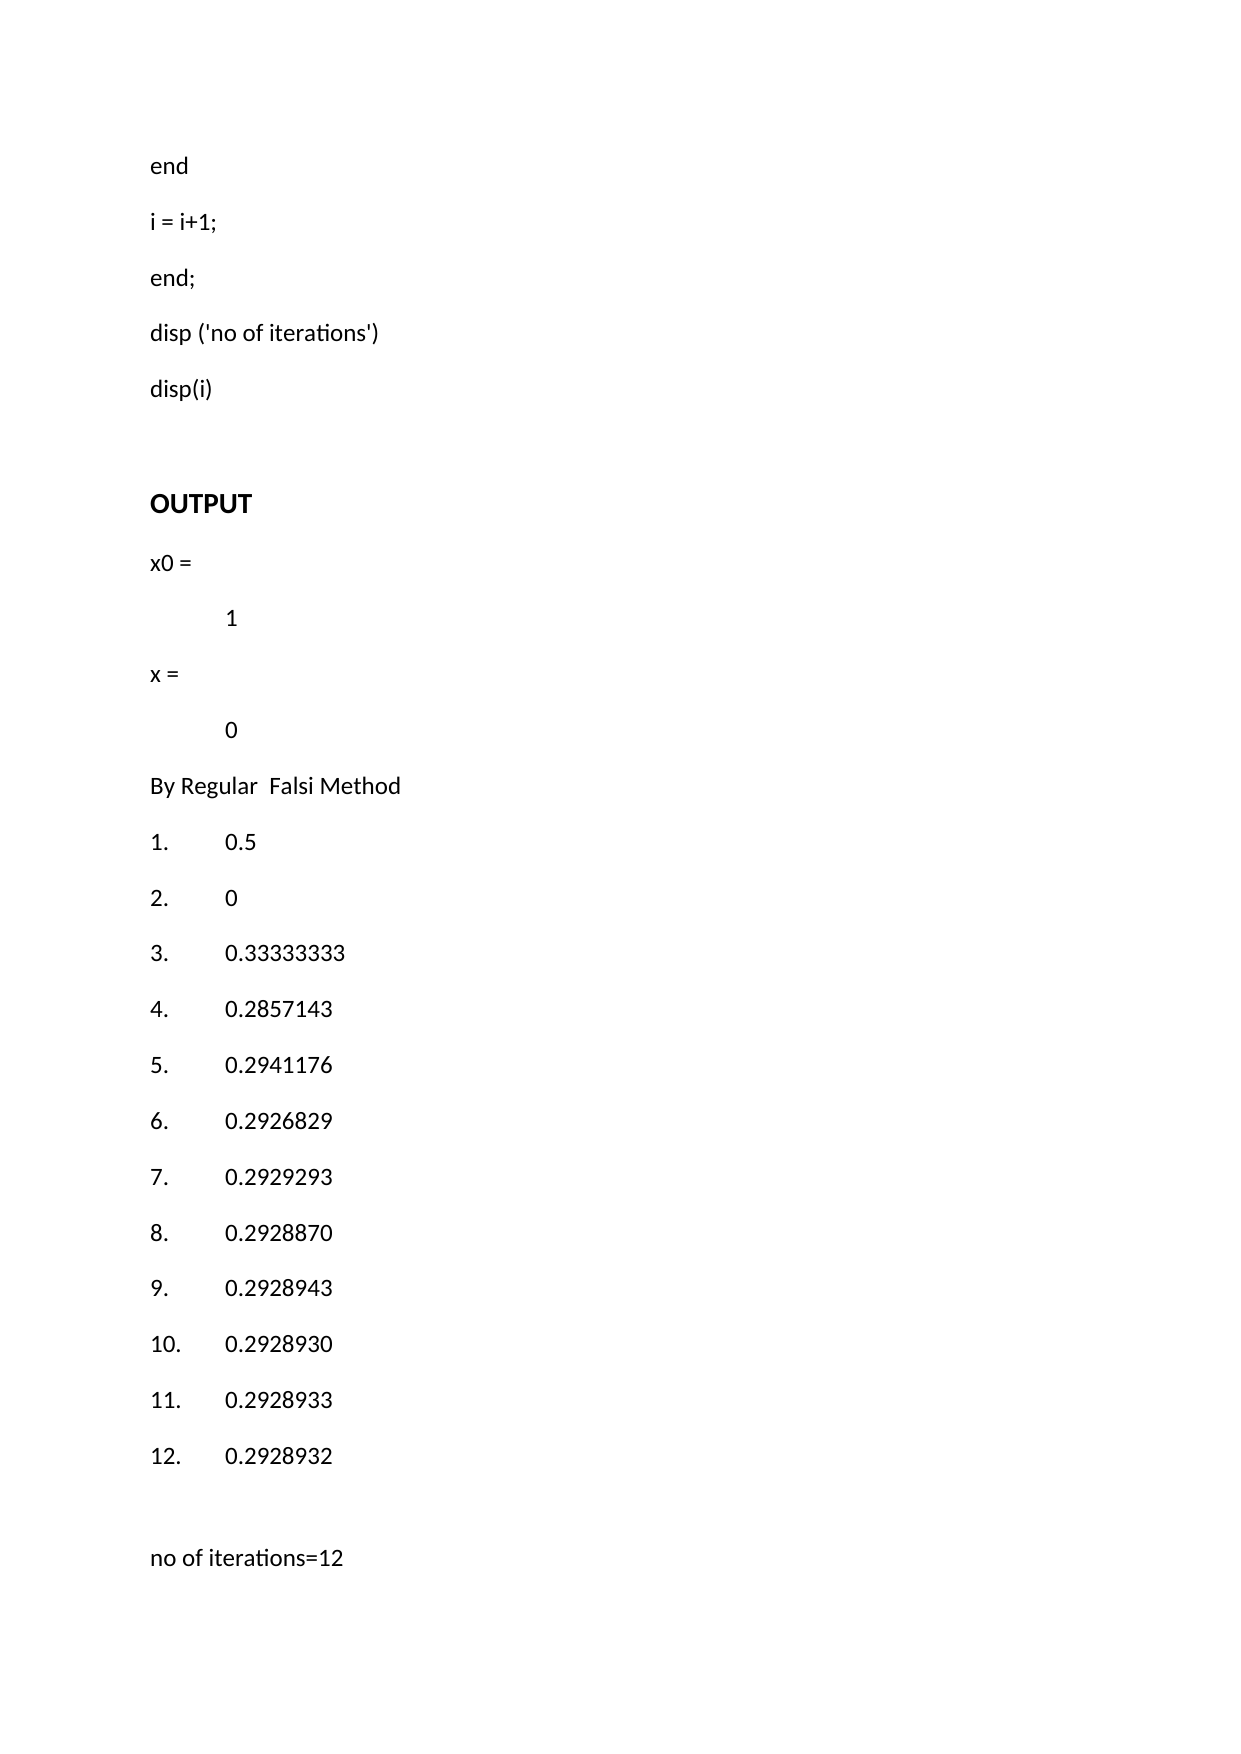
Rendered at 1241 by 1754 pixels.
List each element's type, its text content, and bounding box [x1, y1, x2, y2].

text 8. 0.2928870 [150, 1217, 1090, 1247]
text 11. 0.2928933 [150, 1384, 1090, 1415]
text OUTPUT [150, 485, 1090, 521]
text 2. 0 [150, 882, 1090, 912]
text 1 [150, 603, 1090, 633]
text end; [150, 262, 1090, 292]
text 12. 0.2928932 [150, 1440, 1090, 1471]
text 1. 0.5 [150, 826, 1090, 856]
text disp(i) [150, 373, 1090, 404]
text By Regular Falsi Method [150, 770, 1090, 801]
text disp ('no of iterations') [150, 317, 1090, 348]
text x0 = [150, 547, 1090, 577]
text i = i+1; [150, 206, 1090, 236]
text 5. 0.2941176 [150, 1049, 1090, 1080]
text 0 [150, 714, 1090, 745]
text no of iterations=12 [150, 1542, 1090, 1572]
text 3. 0.33333333 [150, 938, 1090, 968]
text 6. 0.2926829 [150, 1105, 1090, 1136]
text 9. 0.2928943 [150, 1273, 1090, 1303]
text x = [150, 658, 1090, 689]
text end [150, 150, 1090, 181]
text 4. 0.2857143 [150, 993, 1090, 1024]
text 7. 0.2929293 [150, 1161, 1090, 1191]
text 10. 0.2928930 [150, 1328, 1090, 1359]
